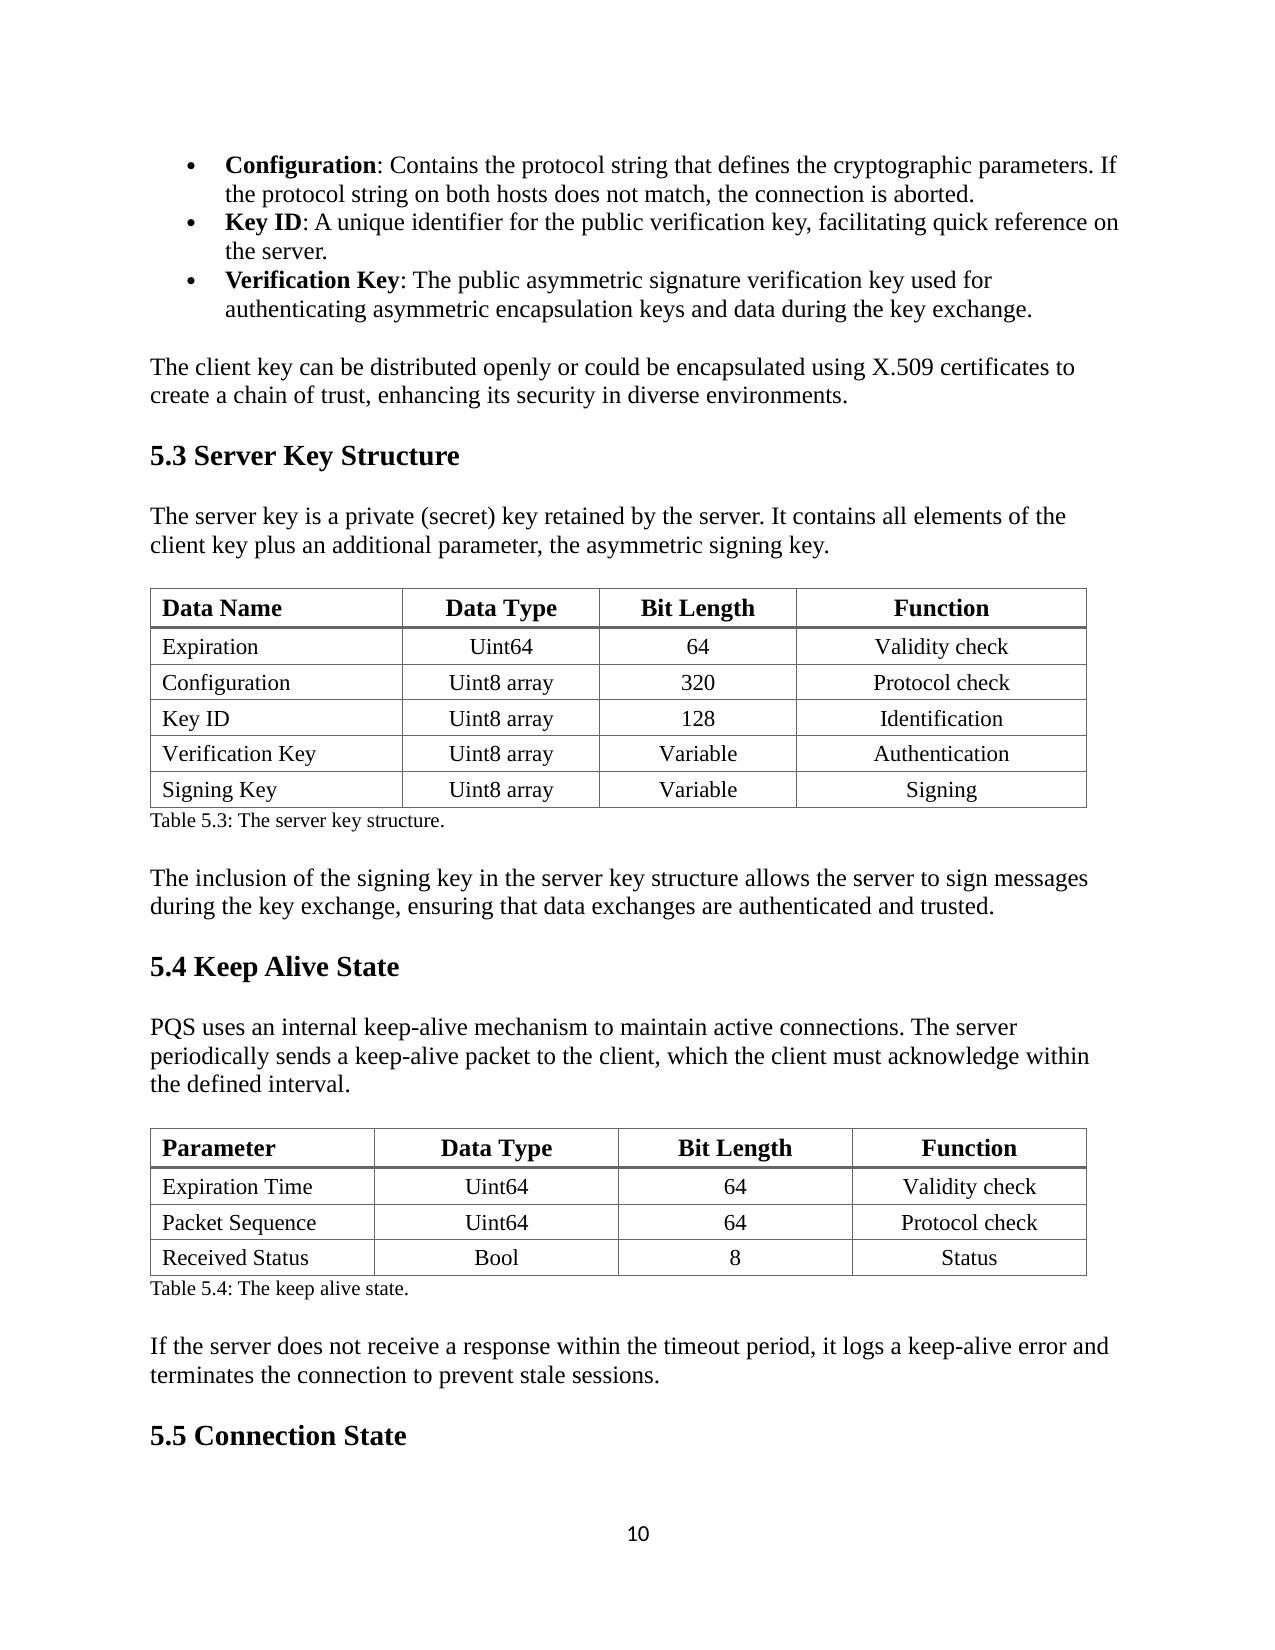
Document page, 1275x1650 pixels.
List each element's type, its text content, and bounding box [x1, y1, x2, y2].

table_cell Protocol check [797, 665, 1086, 699]
table_cell Variable [600, 736, 796, 771]
table_cell Uint8 array [403, 700, 599, 735]
list Configuration: Contains the protocol string that defines the cryptographic parameters. If the protocol string on both hosts does not match, the connection is aborted. [187, 150, 1125, 207]
table_cell Uint8 array [403, 772, 599, 807]
table_cell Status [853, 1240, 1086, 1275]
table_header Data Name [151, 589, 402, 626]
table_cell Validity check [797, 629, 1086, 664]
table_header Parameter [151, 1129, 374, 1166]
table_cell Identification [797, 700, 1086, 735]
table_header Data Type [403, 589, 599, 626]
table_header Function [853, 1129, 1086, 1166]
table_cell Signing Key [151, 772, 402, 807]
text Table 5.3: The server key structure. [150, 808, 1125, 832]
text 5.5 Connection State [150, 1418, 1125, 1451]
table_cell Variable [600, 772, 796, 807]
table_cell 64 [600, 629, 796, 664]
text If the server does not receive a response within the timeout period, it logs a keep-alive error and terminates the connection to prevent stale sessions. [150, 1331, 1125, 1388]
table_cell 64 [619, 1205, 852, 1239]
table_cell Packet Sequence [151, 1205, 374, 1239]
table_header Function [797, 589, 1086, 626]
table_header Bit Length [619, 1129, 852, 1166]
table_cell 8 [619, 1240, 852, 1275]
table_cell Signing [797, 772, 1086, 807]
text The client key can be distributed openly or could be encapsulated using X.509 certificates to create a chain of trust, enhancing its security in diverse environments. [150, 352, 1125, 409]
table_cell Authentication [797, 736, 1086, 771]
table_cell 128 [600, 700, 796, 735]
table_header Bit Length [600, 589, 796, 626]
table_cell Verification Key [151, 736, 402, 771]
table_cell Bool [375, 1240, 618, 1275]
table_cell Uint8 array [403, 736, 599, 771]
table_cell Expiration [151, 629, 402, 664]
text 5.4 Keep Alive State [150, 949, 1125, 983]
table_cell Key ID [151, 700, 402, 735]
table_cell Protocol check [853, 1205, 1086, 1239]
table_cell Uint64 [403, 629, 599, 664]
table_cell Received Status [151, 1240, 374, 1275]
table_cell Uint8 array [403, 665, 599, 699]
table_cell Validity check [853, 1169, 1086, 1203]
table_cell Configuration [151, 665, 402, 699]
table_cell 320 [600, 665, 796, 699]
table_cell Expiration Time [151, 1169, 374, 1203]
text 5.3 Server Key Structure [150, 438, 1125, 472]
table_cell 64 [619, 1169, 852, 1203]
list Verification Key: The public asymmetric signature verification key used for authenticating asymmetric encapsulation keys and data during the key exchange. [187, 265, 1125, 322]
text The server key is a private (secret) key retained by the server. It contains all elements of the client key plus an additional parameter, the asymmetric signing key. [150, 501, 1125, 558]
table_header Data Type [375, 1129, 618, 1166]
text PQS uses an internal keep-alive mechanism to maintain active connections. The server periodically sends a keep-alive packet to the client, which the client must acknowledge within the defined interval. [150, 1012, 1125, 1098]
table_cell Uint64 [375, 1169, 618, 1203]
list Key ID: A unique identifier for the public verification key, facilitating quick reference on the server. [187, 207, 1125, 265]
text The inclusion of the signing key in the server key structure allows the server to sign messages during the key exchange, ensuring that data exchanges are authenticated and trusted. [150, 863, 1125, 920]
table_cell Uint64 [375, 1205, 618, 1239]
text Table 5.4: The keep alive state. [150, 1276, 1125, 1300]
